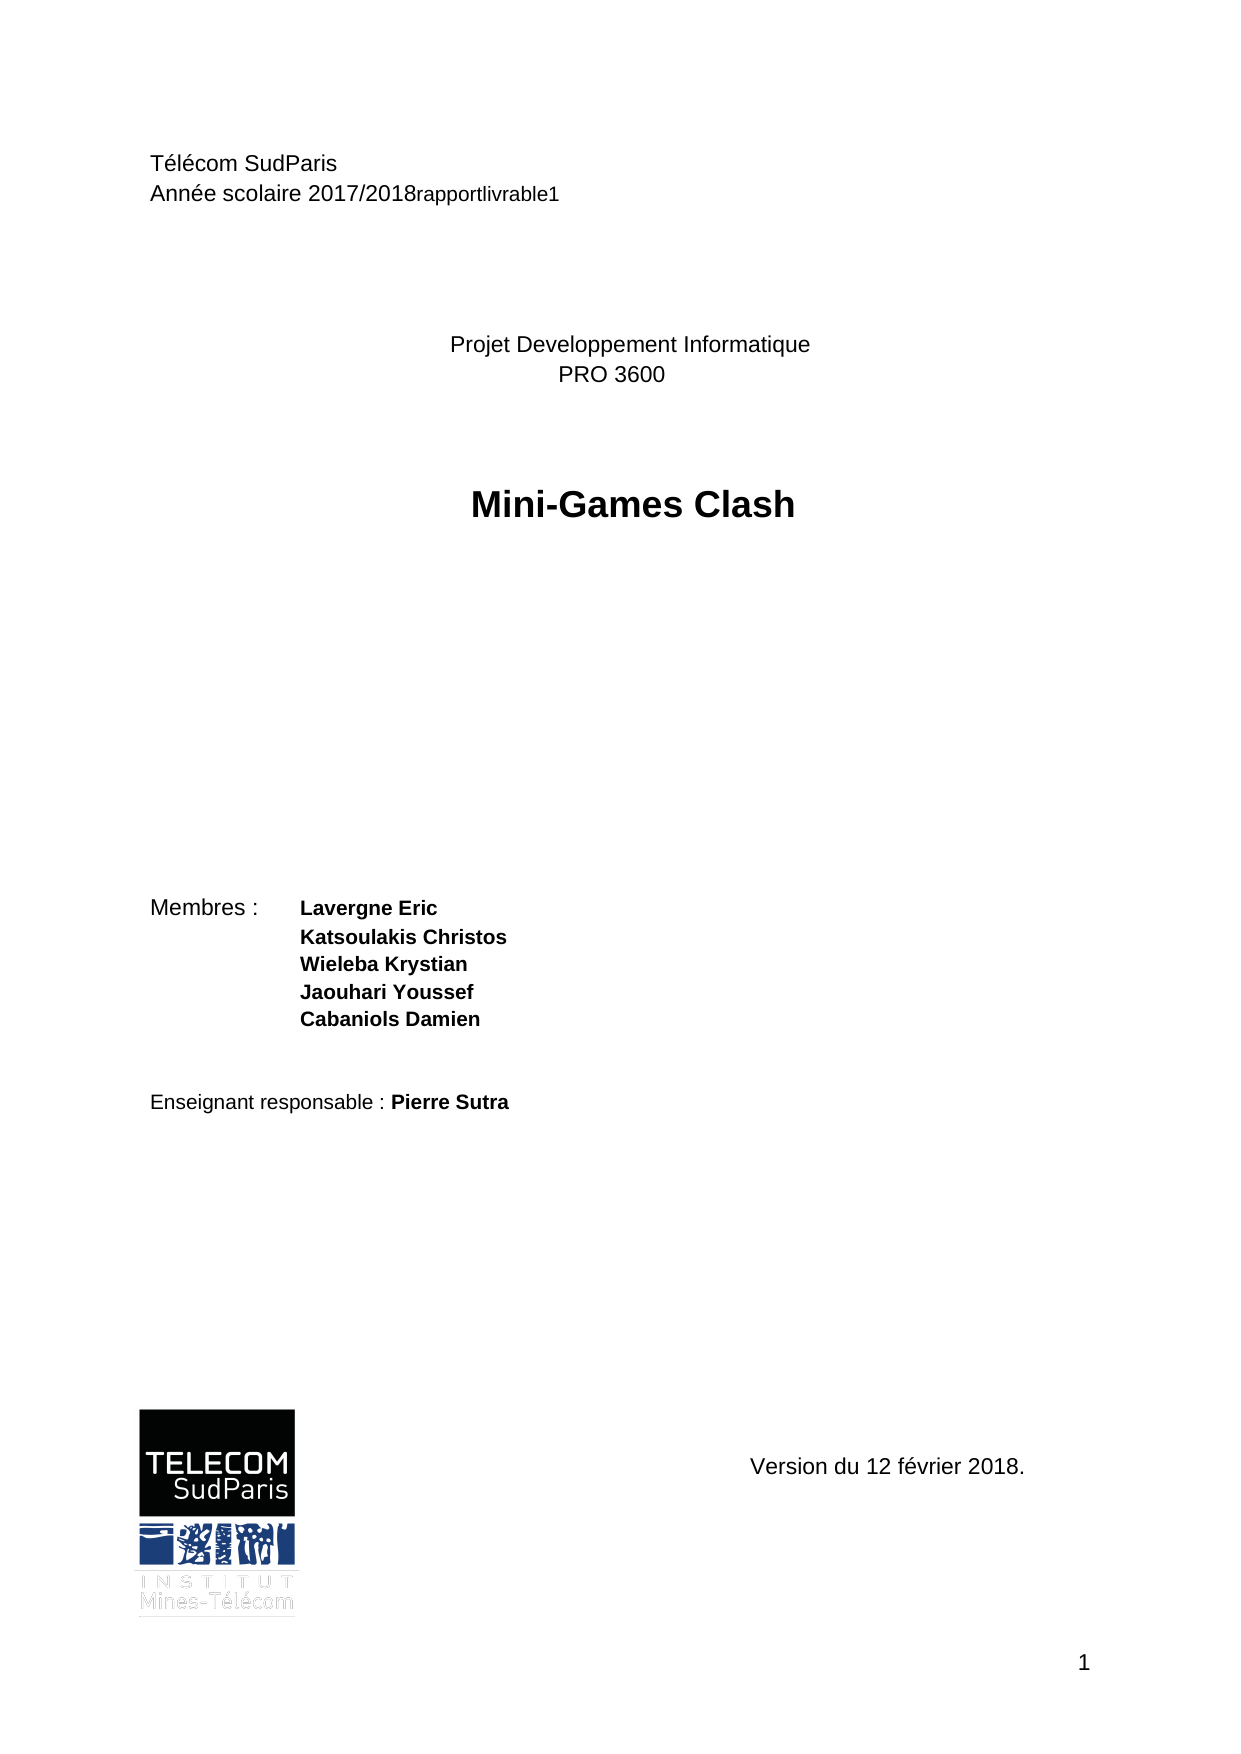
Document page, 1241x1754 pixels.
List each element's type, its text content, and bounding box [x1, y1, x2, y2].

text Année scolaire 2017/2018rapportlivrable1 [150, 180, 1090, 207]
text Cabaniols Damien [225, 1007, 1090, 1031]
text PRO 3600 [150, 361, 1090, 388]
text Télécom SudParis [150, 150, 1090, 176]
text Mini-Games Clash [375, 482, 1090, 525]
text Enseignant responsable : Pierre Sutra [150, 1089, 1090, 1113]
text Katsoulakis Christos [225, 924, 1090, 948]
text Jaouhari Youssef [225, 979, 1090, 1003]
text Wieleba Krystian [225, 952, 1090, 976]
text Projet Developpement Informatique [375, 331, 1090, 358]
text Membres : Lavergne Eric [150, 894, 1090, 921]
text Version du 12 février 2018. [300, 1453, 1090, 1479]
picture [134, 1404, 300, 1617]
